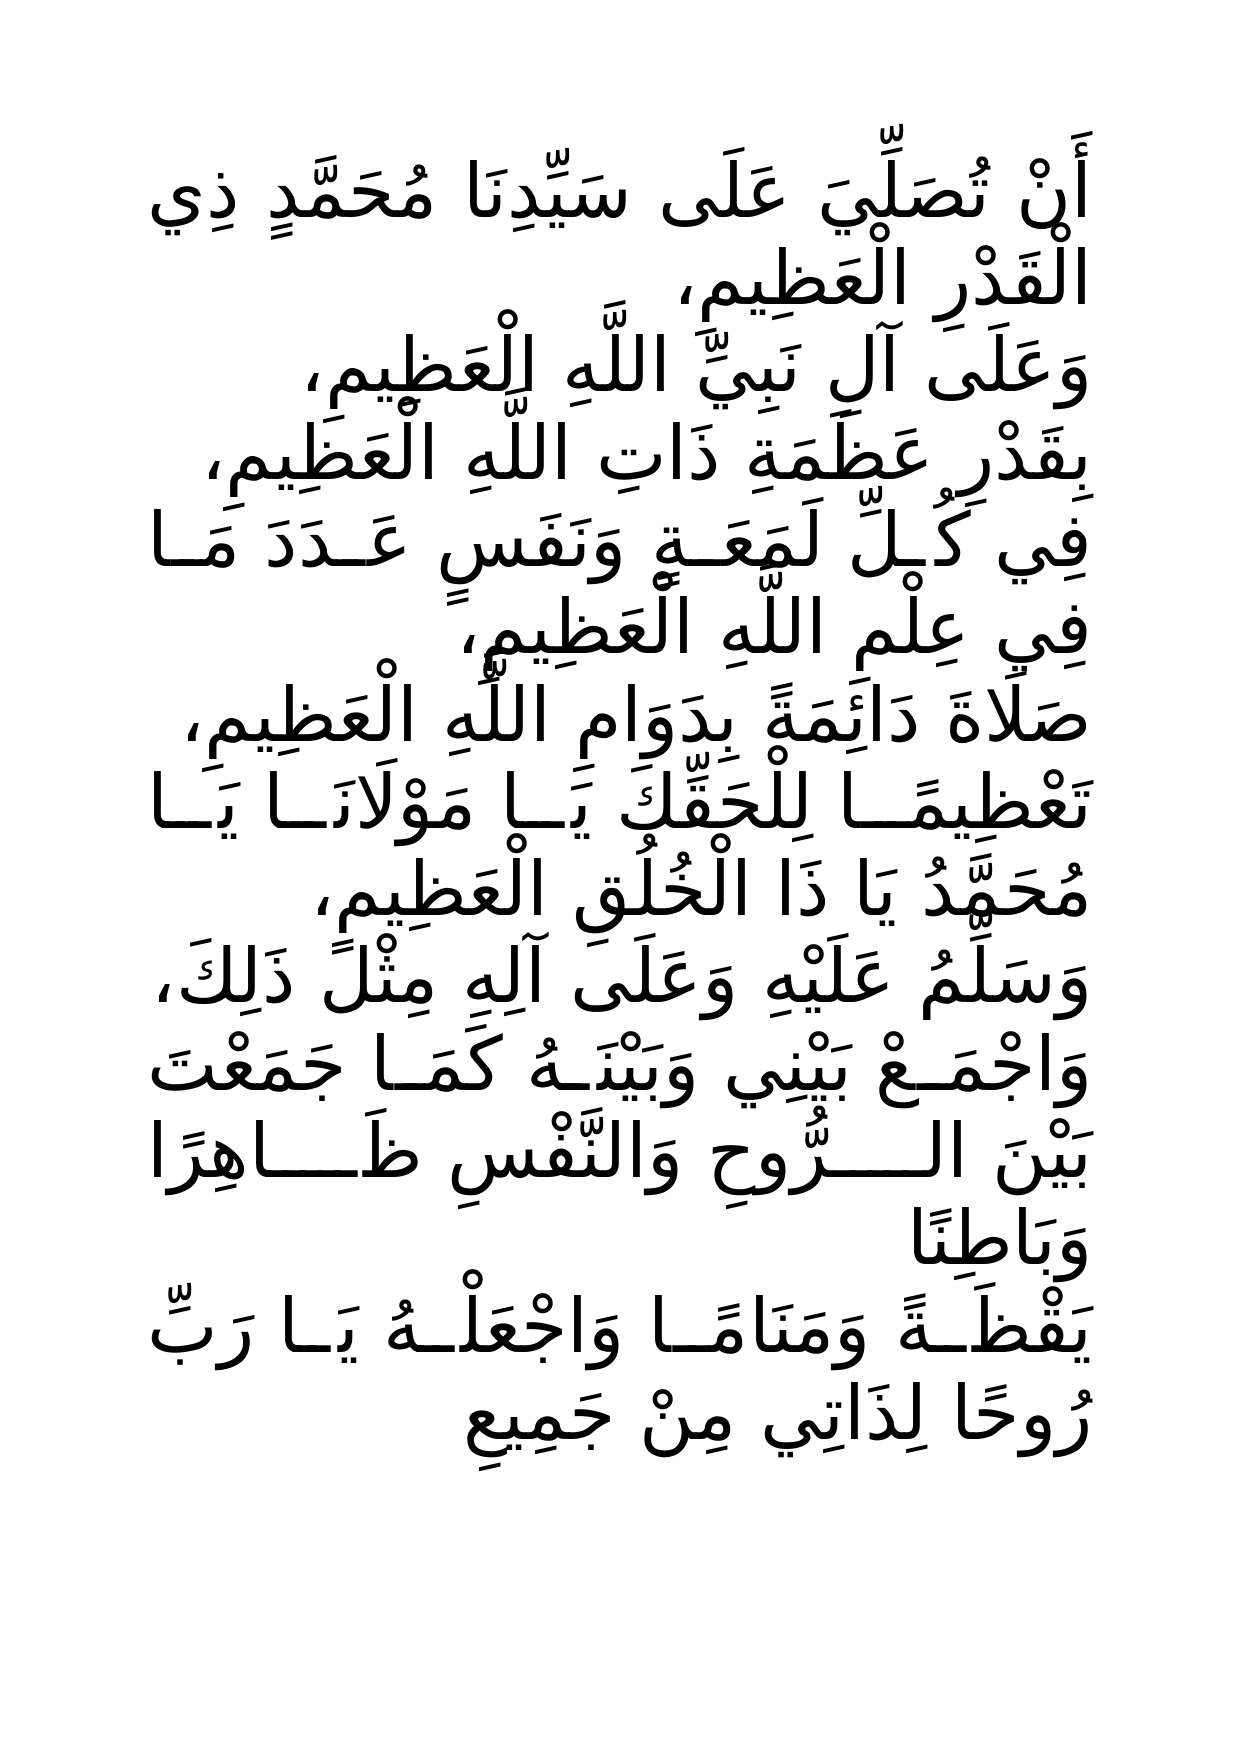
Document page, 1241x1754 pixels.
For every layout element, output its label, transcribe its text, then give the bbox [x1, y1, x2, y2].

text وَاجْمَعْ بَيْنِي وَبَيْنَهُ كَمَا جَمَعْتَ بَيْنَ الرُّوحِ وَالنَّفْسِ ظَاهِرًا وَبَاطِنًا [148, 1021, 1093, 1282]
text صَلَاةَ دَائِمَةً بِدَوَامِ اللَّهِ الْعَظِيمِ، [148, 671, 1093, 759]
text وَسَلِّمُ عَلَيْهِ وَعَلَى آلِهِ مِثْلَ ذَلِكَ، [148, 933, 1093, 1021]
text أَنْ تُصَلِّيَ عَلَى سَيِّدِنَا مُحَمَّدٍ ذِي الْقَدْرِ الْعَظِيمِ، [148, 148, 1093, 322]
text فِي كُلِّ لَمَعَةٍ وَنَفَسٍ عَدَدَ مَا فِي عِلْمِ اللَّهِ الْعَظِيمِ، [148, 497, 1093, 671]
text بِقَدْرِ عَظَمَةِ ذَاتِ اللَّهِ الْعَظِيمِ، [148, 409, 1093, 497]
text يَقْظَةً وَمَنَامًا وَاجْعَلْهُ يَا رَبِّ رُوحًا لِذَاتِي مِنْ جَمِيعِ [148, 1282, 1093, 1457]
text وَعَلَى آلِ نَبِيِّ اللَّهِ الْعَظِيمِ، [148, 322, 1093, 409]
text تَعْظِيمًا لِلْحَقِّكَ يَا مَوْلَانَا يَا مُحَمَّدُ يَا ذَا الْخُلُقِ الْعَظِيمِ، [148, 759, 1093, 933]
